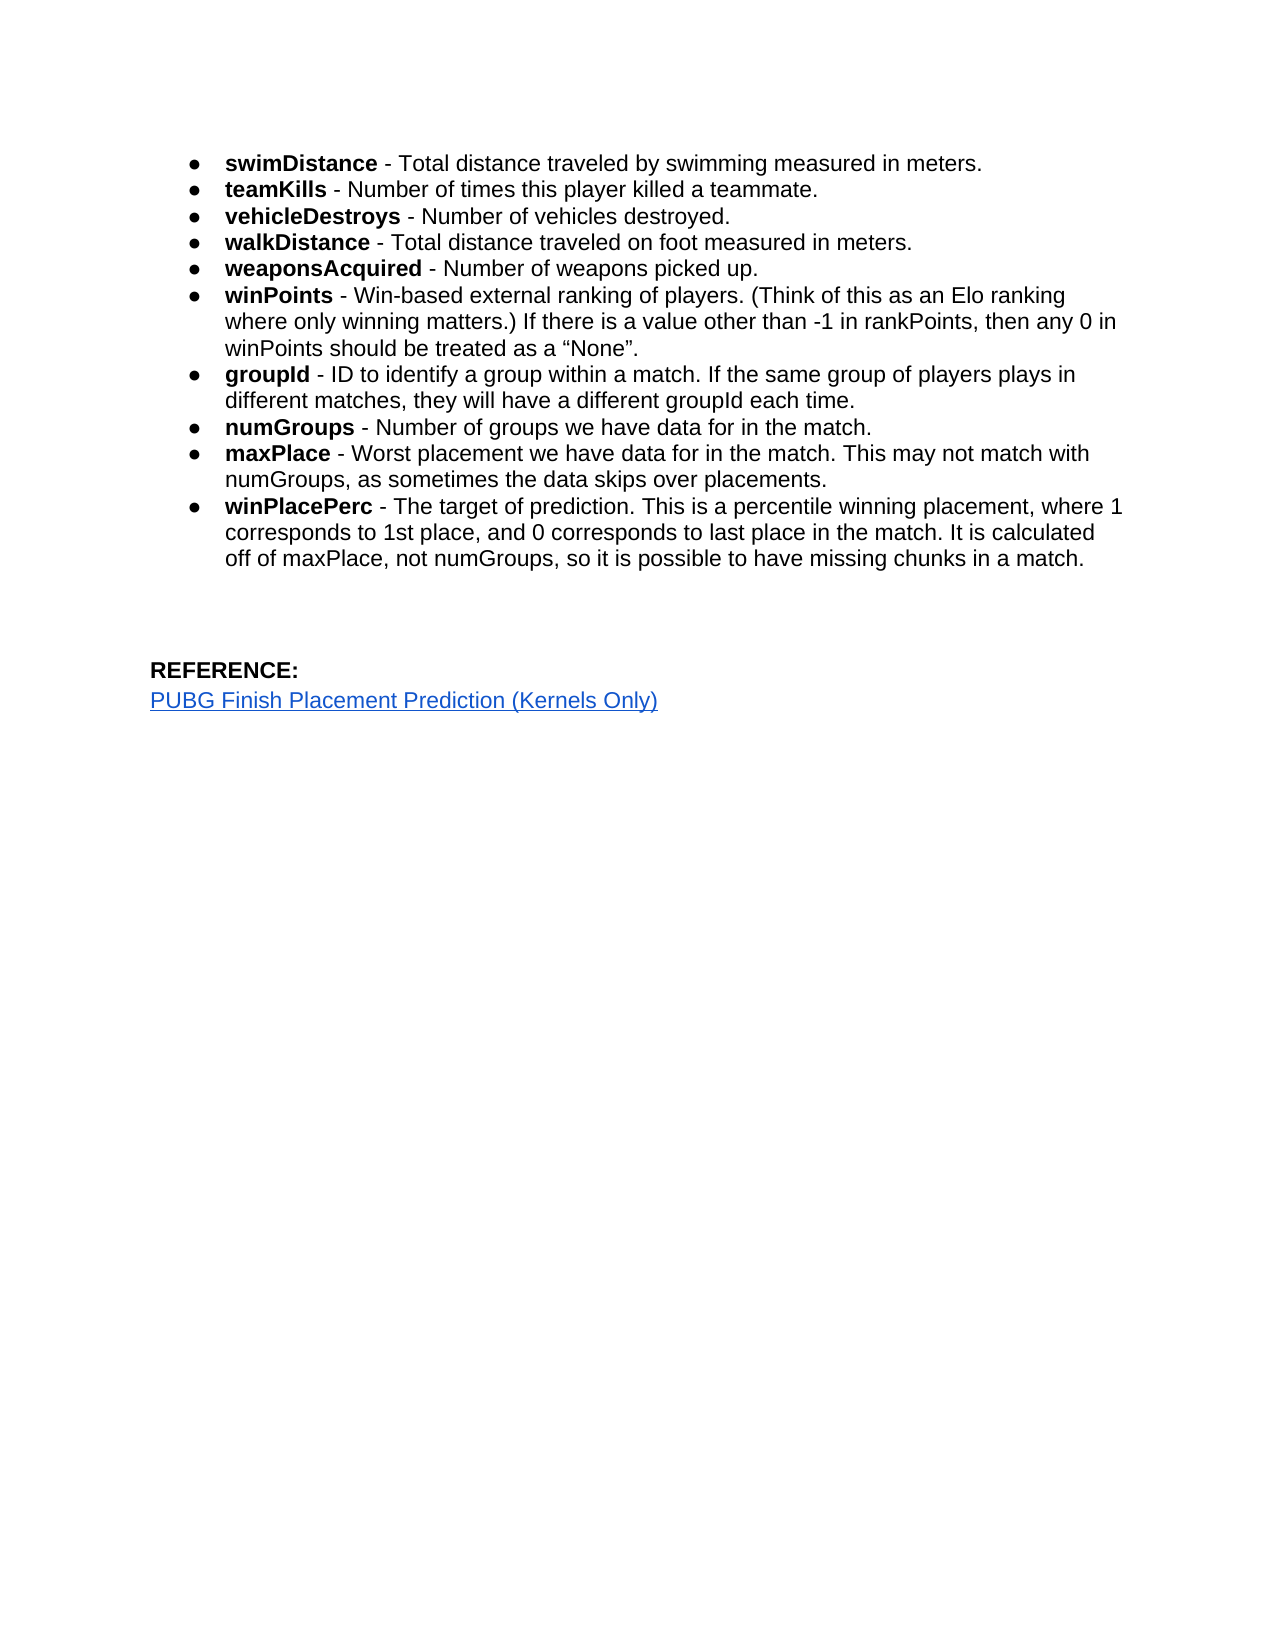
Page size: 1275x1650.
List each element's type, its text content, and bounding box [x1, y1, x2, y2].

list teamKills - Number of times this player killed a teammate. [187, 176, 1125, 203]
list vehicleDestroys - Number of vehicles destroyed. [187, 203, 1125, 229]
list numGroups - Number of groups we have data for in the match. [187, 413, 1125, 440]
list groupId - ID to identify a group within a match. If the same group of players plays in different matches, they will have a different groupId each time. [187, 361, 1125, 413]
list swimDistance - Total distance traveled by swimming measured in meters. [187, 150, 1125, 176]
list winPoints - Win-based external ranking of players. (Think of this as an Elo ranking where only winning matters.) If there is a value other than -1 in rankPoints, then any 0 in winPoints should be treated as a “None”. [187, 282, 1125, 361]
list walkDistance - Total distance traveled on foot measured in meters. [187, 229, 1125, 255]
list maxPlace - Worst placement we have data for in the match. This may not match with numGroups, as sometimes the data skips over placements. [187, 440, 1125, 493]
text PUBG Finish Placement Prediction (Kernels Only) [150, 687, 1125, 714]
text REFERENCE: [150, 657, 1125, 683]
list weaponsAcquired - Number of weapons picked up. [187, 255, 1125, 282]
list winPlacePerc - The target of prediction. This is a percentile winning placement, where 1 corresponds to 1st place, and 0 corresponds to last place in the match. It is calculated off of maxPlace, not numGroups, so it is possible to have missing chunks in a match. [187, 493, 1125, 572]
